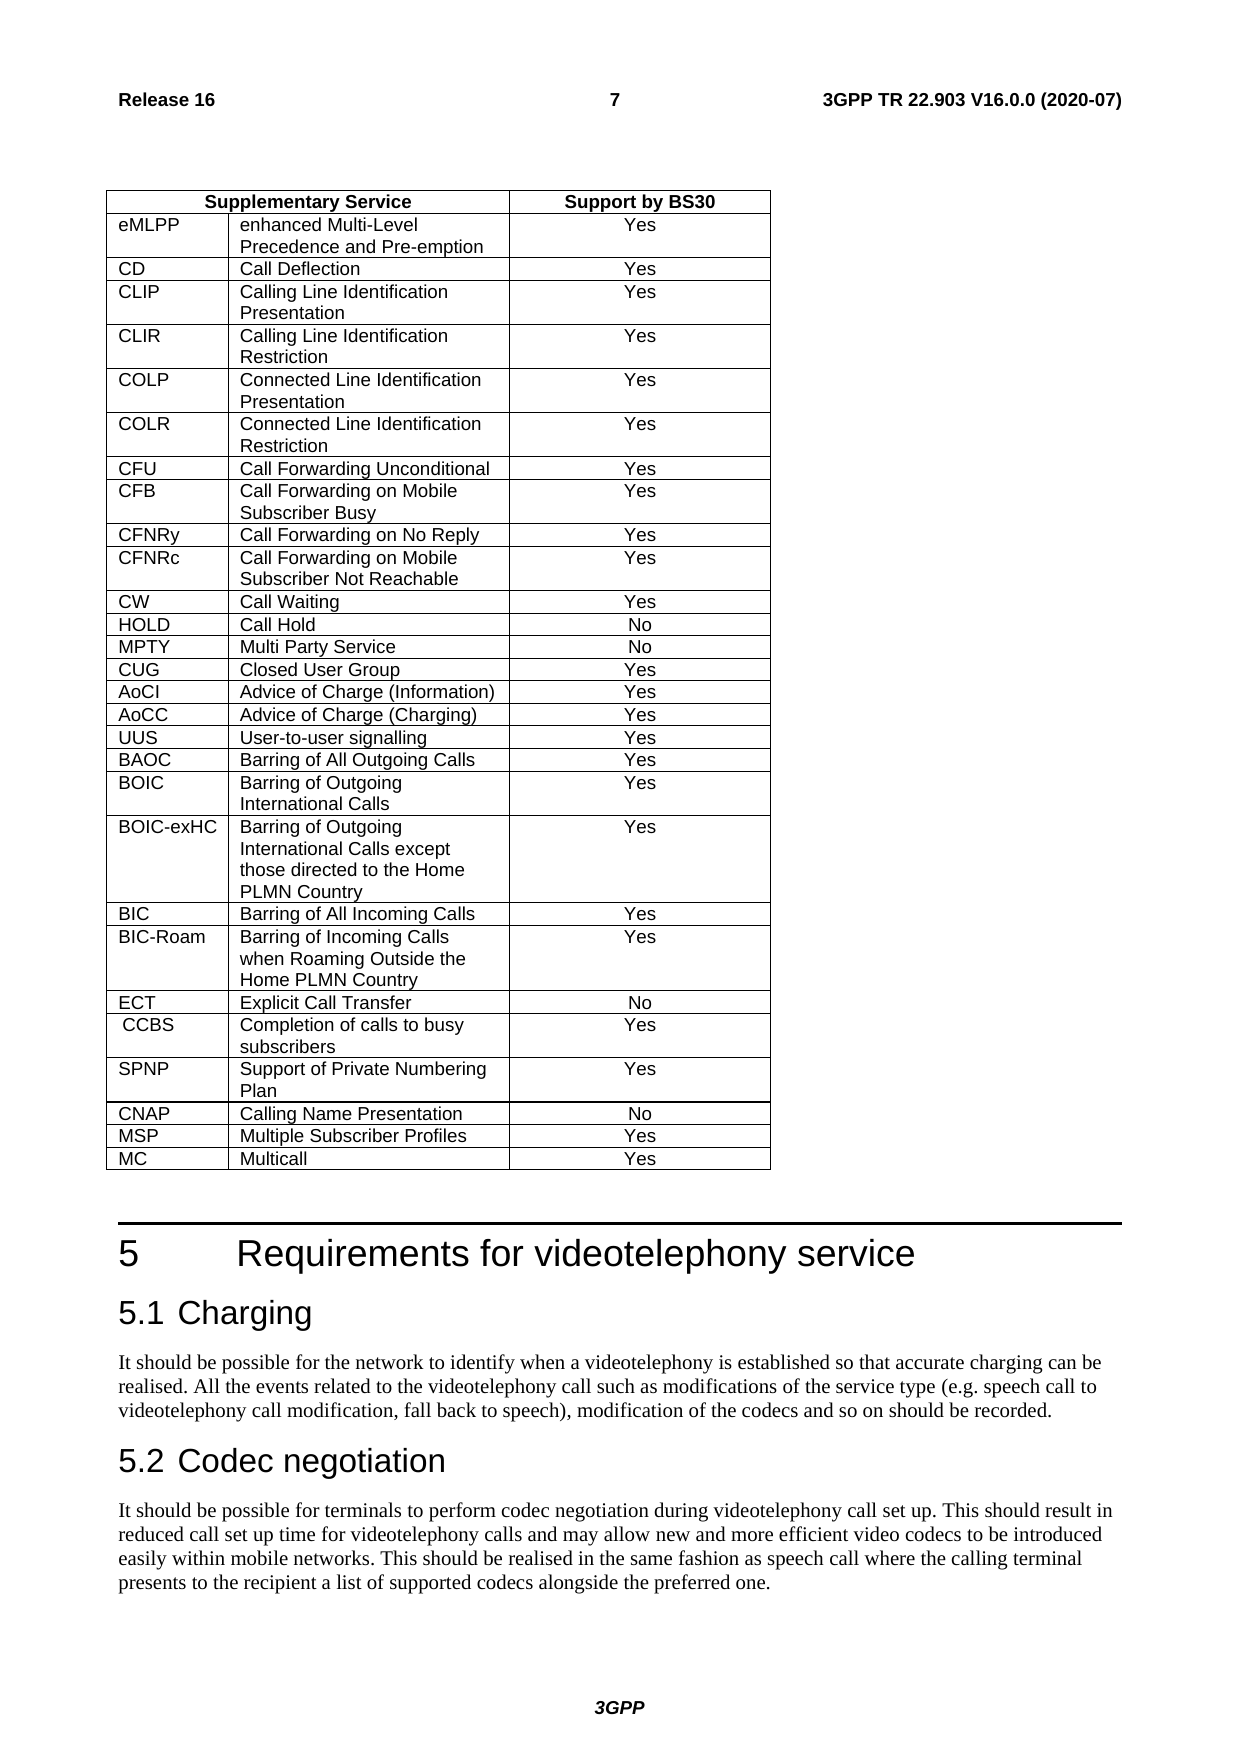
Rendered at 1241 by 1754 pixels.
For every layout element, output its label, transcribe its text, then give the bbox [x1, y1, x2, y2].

table_cell CUG [107, 659, 228, 680]
table_cell CFNRc [107, 547, 228, 590]
table_cell CNAP [107, 1103, 228, 1124]
table_cell Yes [510, 926, 770, 990]
table_cell CFB [107, 480, 228, 523]
table_cell Calling Line Identification Restriction [229, 325, 509, 368]
table_cell Yes [510, 258, 770, 279]
table_cell COLP [107, 369, 228, 412]
table_cell enhanced Multi-Level Precedence and Pre-emption [229, 214, 509, 257]
table_cell No [510, 636, 770, 658]
table_cell AoCC [107, 704, 228, 725]
table_cell Yes [510, 413, 770, 456]
table_cell Yes [510, 1125, 770, 1147]
table_cell Call Forwarding on No Reply [229, 524, 509, 546]
table_cell Barring of All Incoming Calls [229, 903, 509, 925]
table_cell Multiple Subscriber Profiles [229, 1125, 509, 1147]
table_cell CW [107, 591, 228, 612]
table_cell Yes [510, 1014, 770, 1057]
table_cell Multicall [229, 1148, 509, 1169]
table_cell Barring of All Outgoing Calls [229, 749, 509, 771]
table_header Support by BS30 [510, 191, 770, 213]
table_cell CLIR [107, 325, 228, 368]
table_cell No [510, 1103, 770, 1124]
table_cell Yes [510, 704, 770, 725]
table_cell BAOC [107, 749, 228, 771]
text It should be possible for the network to identify when a videotelephony is established so that accurate charging can be realised. All the events related to the videotelephony call such as modifications of the service type (e.g. speech call to videotelephony call modification, fall back to speech), modification of the codecs and so on should be recorded. [118, 1350, 1122, 1422]
table_cell MPTY [107, 636, 228, 658]
table_cell Yes [510, 772, 770, 815]
table_cell Yes [510, 369, 770, 412]
table_cell Multi Party Service [229, 636, 509, 658]
table_cell COLR [107, 413, 228, 456]
table_cell Yes [510, 591, 770, 612]
table_cell Yes [510, 681, 770, 703]
table_cell MSP [107, 1125, 228, 1147]
table_cell Yes [510, 903, 770, 925]
table_cell Barring of Outgoing International Calls except those directed to the Home PLMN Country [229, 816, 509, 902]
table_cell Yes [510, 1148, 770, 1169]
table_cell Calling Line Identification Presentation [229, 281, 509, 324]
table_cell Connected Line Identification Restriction [229, 413, 509, 456]
table_cell AoCI [107, 681, 228, 703]
table_cell Yes [510, 214, 770, 257]
table_cell User-to-user signalling [229, 726, 509, 748]
table_cell Yes [510, 659, 770, 680]
table_cell MC [107, 1148, 228, 1169]
table_cell SPNP [107, 1058, 228, 1101]
subtitle 5 Requirements for videotelephony service [118, 1225, 1122, 1274]
table_cell Explicit Call Transfer [229, 991, 509, 1013]
table_cell BOIC-exHC [107, 816, 228, 902]
table_header Supplementary Service [107, 191, 509, 213]
table_cell Yes [510, 816, 770, 902]
table_cell Call Waiting [229, 591, 509, 612]
table_cell BIC-Roam [107, 926, 228, 990]
table_cell CCBS [107, 1014, 228, 1057]
table_cell Yes [510, 325, 770, 368]
table_cell Closed User Group [229, 659, 509, 680]
table_cell Advice of Charge (Information) [229, 681, 509, 703]
table_cell Yes [510, 281, 770, 324]
table_cell CD [107, 258, 228, 279]
table_cell Barring of Incoming Calls when Roaming Outside the Home PLMN Country [229, 926, 509, 990]
table_cell BOIC [107, 772, 228, 815]
table_cell Support of Private Numbering Plan [229, 1058, 509, 1101]
table_cell Yes [510, 1058, 770, 1101]
subtitle 5.2 Codec negotiation [118, 1441, 1122, 1479]
table_cell CFNRy [107, 524, 228, 546]
table_cell CLIP [107, 281, 228, 324]
table_cell Yes [510, 749, 770, 771]
table_cell Call Forwarding Unconditional [229, 457, 509, 479]
subtitle 5.1 Charging [118, 1293, 1122, 1331]
table_cell Call Hold [229, 614, 509, 635]
table_cell No [510, 614, 770, 635]
table_cell Yes [510, 480, 770, 523]
table_cell Barring of Outgoing International Calls [229, 772, 509, 815]
table_cell eMLPP [107, 214, 228, 257]
table_cell CFU [107, 457, 228, 479]
table_cell Advice of Charge (Charging) [229, 704, 509, 725]
table_cell Yes [510, 457, 770, 479]
table_cell Call Forwarding on Mobile Subscriber Not Reachable [229, 547, 509, 590]
table_cell No [510, 991, 770, 1013]
table_cell Yes [510, 547, 770, 590]
table_cell ECT [107, 991, 228, 1013]
table_cell Yes [510, 726, 770, 748]
table_cell Completion of calls to busy subscribers [229, 1014, 509, 1057]
table_cell Calling Name Presentation [229, 1103, 509, 1124]
table_cell BIC [107, 903, 228, 925]
text It should be possible for terminals to perform codec negotiation during videotelephony call set up. This should result in reduced call set up time for videotelephony calls and may allow new and more efficient video codecs to be introduced easily within mobile networks. This should be realised in the same fashion as speech call where the calling terminal presents to the recipient a list of supported codecs alongside the preferred one. [118, 1498, 1122, 1594]
table_cell Connected Line Identification Presentation [229, 369, 509, 412]
table_cell UUS [107, 726, 228, 748]
table_cell Yes [510, 524, 770, 546]
table_cell HOLD [107, 614, 228, 635]
table_cell Call Forwarding on Mobile Subscriber Busy [229, 480, 509, 523]
table_cell Call Deflection [229, 258, 509, 279]
